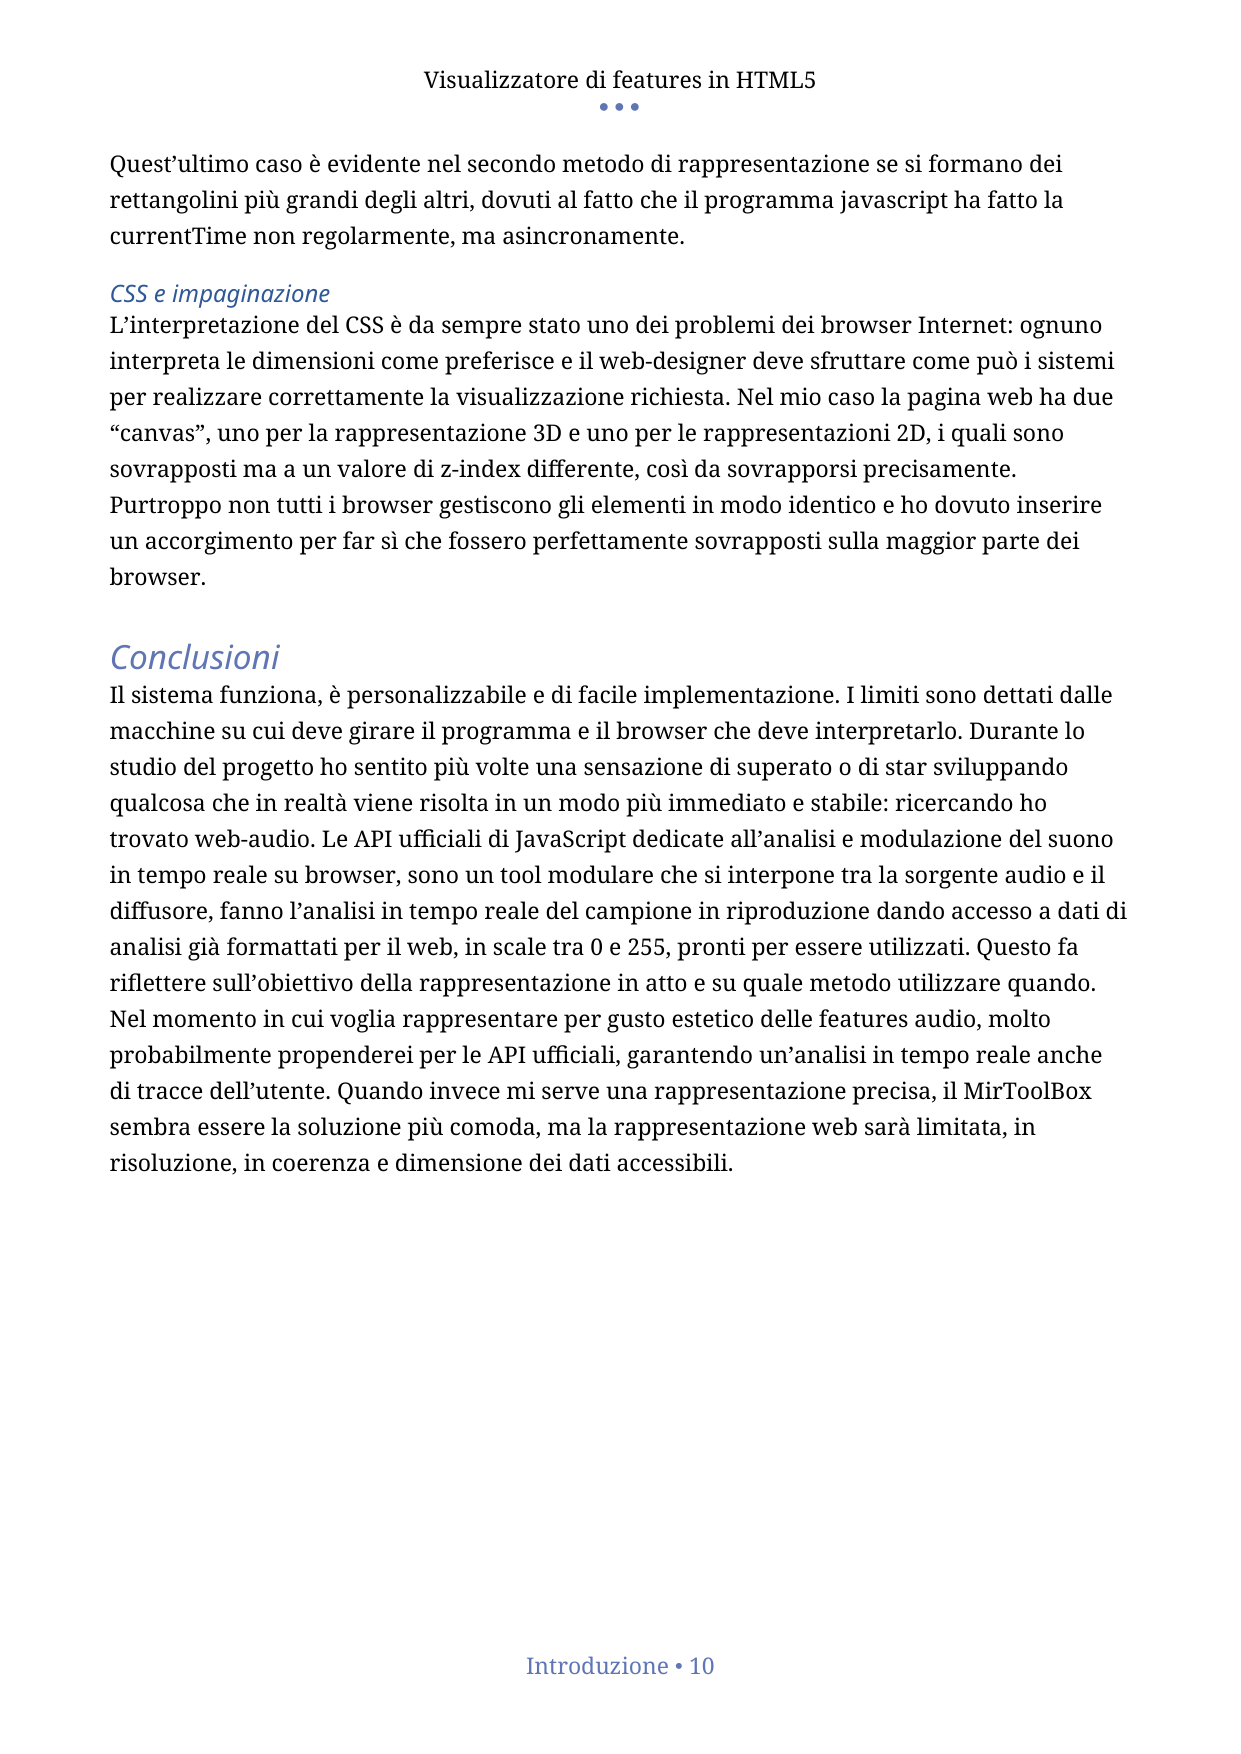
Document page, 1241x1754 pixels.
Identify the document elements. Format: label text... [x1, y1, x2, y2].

subtitle Conclusioni [109, 634, 1131, 679]
text L’interpretazione del CSS è da sempre stato uno dei problemi dei browser Internet: ognuno interpreta le dimensioni come preferisce e il web-designer deve sfruttare come può i sistemi per realizzare correttamente la visualizzazione richiesta. Nel mio caso la pagina web ha due “canvas”, uno per la rappresentazione 3D e uno per le rappresentazioni 2D, i quali sono sovrapposti ma a un valore di z-index differente, così da sovrapporsi precisamente. Purtroppo non tutti i browser gestiscono gli elementi in modo identico e ho dovuto inserire un accorgimento per far sì che fossero perfettamente sovrapposti sulla maggior parte dei browser. [109, 309, 1131, 592]
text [109, 148, 1131, 251]
text Il sistema funziona, è personalizzabile e di facile implementazione. I limiti sono dettati dalle macchine su cui deve girare il programma e il browser che deve interpretarlo. Durante lo studio del progetto ho sentito più volte una sensazione di superato o di star sviluppando qualcosa che in realtà viene risolta in un modo più immediato e stabile: ricercando ho trovato web-audio. Le API ufficiali di JavaScript dedicate all’analisi e modulazione del suono in tempo reale su browser, sono un tool modulare che si interpone tra la sorgente audio e il diffusore, fanno l’analisi in tempo reale del campione in riproduzione dando accesso a dati di analisi già formattati per il web, in scale tra 0 e 255, pronti per essere utilizzati. Questo fa riflettere sull’obiettivo della rappresentazione in atto e su quale metodo utilizzare quando. Nel momento in cui voglia rappresentare per gusto estetico delle features audio, molto probabilmente propenderei per le API ufficiali, garantendo un’analisi in tempo reale anche di tracce dell’utente. Quando invece mi serve una rappresentazione precisa, il MirToolBox sembra essere la soluzione più comoda, ma la rappresentazione web sarà limitata, in risoluzione, in coerenza e dimensione dei dati accessibili. [109, 679, 1131, 1178]
subtitle CSS e impaginazione [109, 276, 1131, 309]
